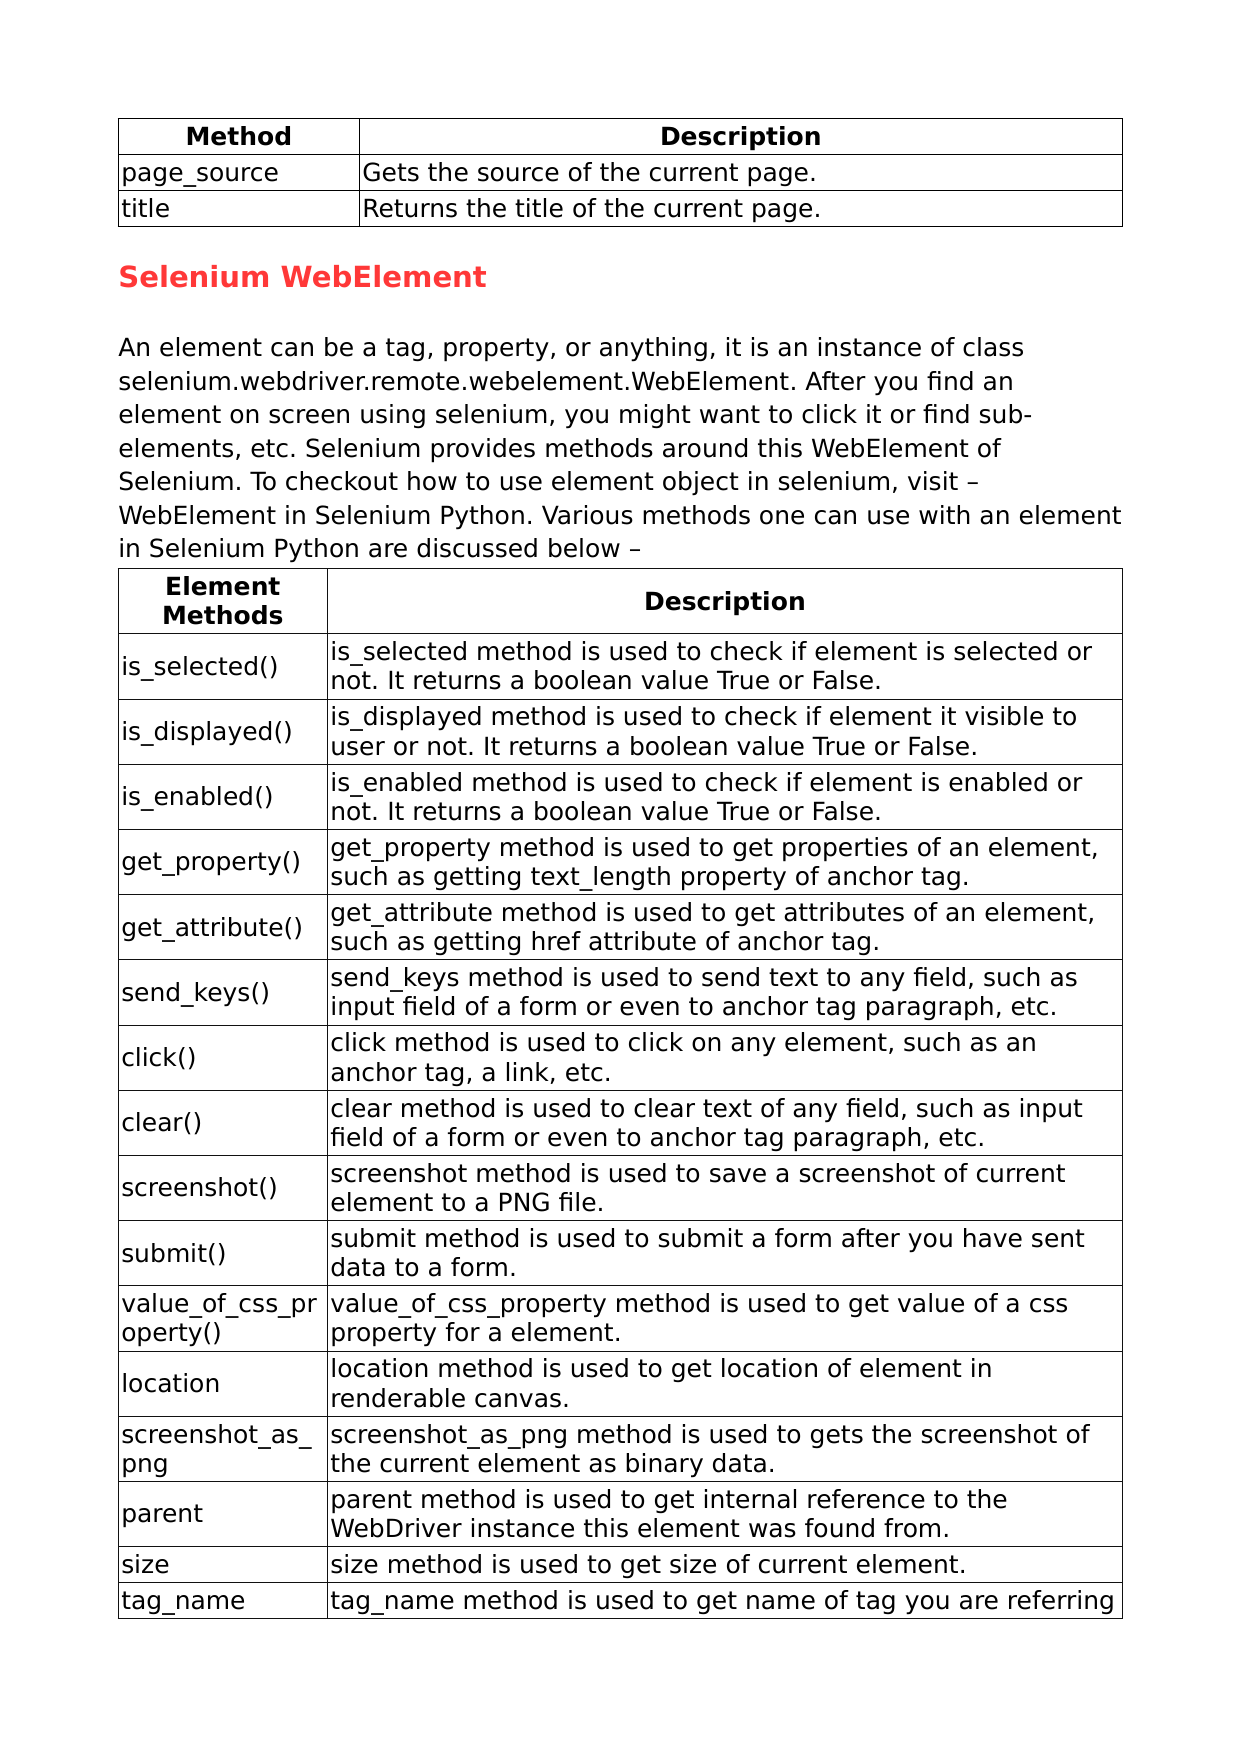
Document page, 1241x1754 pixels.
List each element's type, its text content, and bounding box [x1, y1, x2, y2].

table_cell title [119, 191, 359, 226]
table_header Description [328, 569, 1122, 633]
table_cell click method is used to click on any element, such as an anchor tag, a link, etc. [328, 1026, 1122, 1090]
table_cell is_enabled method is used to check if element is enabled or not. It returns a boolean value True or False. [328, 765, 1122, 829]
table_cell send_keys() [119, 960, 327, 1024]
table_cell is_selected() [119, 634, 327, 698]
table_cell clear() [119, 1091, 327, 1155]
table_cell parent [119, 1482, 327, 1546]
table_cell is_selected method is used to check if element is selected or not. It returns a boolean value True or False. [328, 634, 1122, 698]
table_header Method [119, 119, 359, 154]
table_cell Returns the title of the current page. [360, 191, 1122, 226]
table_cell value_of_css_property method is used to get value of a css property for a element. [328, 1286, 1122, 1351]
table_header Description [360, 119, 1122, 154]
table_cell Gets the source of the current page. [360, 155, 1122, 190]
table_cell clear method is used to clear text of any field, such as input field of a form or even to anchor tag paragraph, etc. [328, 1091, 1122, 1155]
table_cell submit() [119, 1221, 327, 1285]
table_cell size method is used to get size of current element. [328, 1547, 1122, 1582]
table_cell screenshot method is used to save a screenshot of current element to a PNG file. [328, 1156, 1122, 1220]
table_cell send_keys method is used to send text to any field, such as input field of a form or even to anchor tag paragraph, etc. [328, 960, 1122, 1024]
table_cell page_source [119, 155, 359, 190]
table_cell get_attribute method is used to get attributes of an element, such as getting href attribute of anchor tag. [328, 895, 1122, 959]
table_cell value_of_css_property() [119, 1286, 327, 1351]
table_cell screenshot() [119, 1156, 327, 1220]
table_cell click() [119, 1026, 327, 1090]
table_cell screenshot_as_png method is used to gets the screenshot of the current element as binary data. [328, 1417, 1122, 1481]
table_cell is_displayed method is used to check if element it visible to user or not. It returns a boolean value True or False. [328, 700, 1122, 764]
table_cell location method is used to get location of element in renderable canvas. [328, 1352, 1122, 1416]
table_cell get_property method is used to get properties of an element, such as getting text_length property of anchor tag. [328, 830, 1122, 894]
text Selenium WebElement [118, 261, 1122, 295]
table_cell is_enabled() [119, 765, 327, 829]
table_cell get_attribute() [119, 895, 327, 959]
table_cell submit method is used to submit a form after you have sent data to a form. [328, 1221, 1122, 1285]
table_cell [328, 1583, 1122, 1618]
table_cell screenshot_as_png [119, 1417, 327, 1481]
table_cell location [119, 1352, 327, 1416]
table_cell size [119, 1547, 327, 1582]
text An element can be a tag, property, or anything, it is an instance of class selenium.webdriver.remote.webelement.WebElement. After you find an element on screen using selenium, you might want to click it or find sub-elements, etc. Selenium provides methods around this WebElement of Selenium. To checkout how to use element object in selenium, visit – WebElement in Selenium Python. Various methods one can use with an element in Selenium Python are discussed below – [118, 300, 1122, 564]
table_header Element Methods [119, 569, 327, 633]
table_cell get_property() [119, 830, 327, 894]
table_cell parent method is used to get internal reference to the WebDriver instance this element was found from. [328, 1482, 1122, 1546]
table_cell is_displayed() [119, 700, 327, 764]
table_cell tag_name [119, 1583, 327, 1618]
